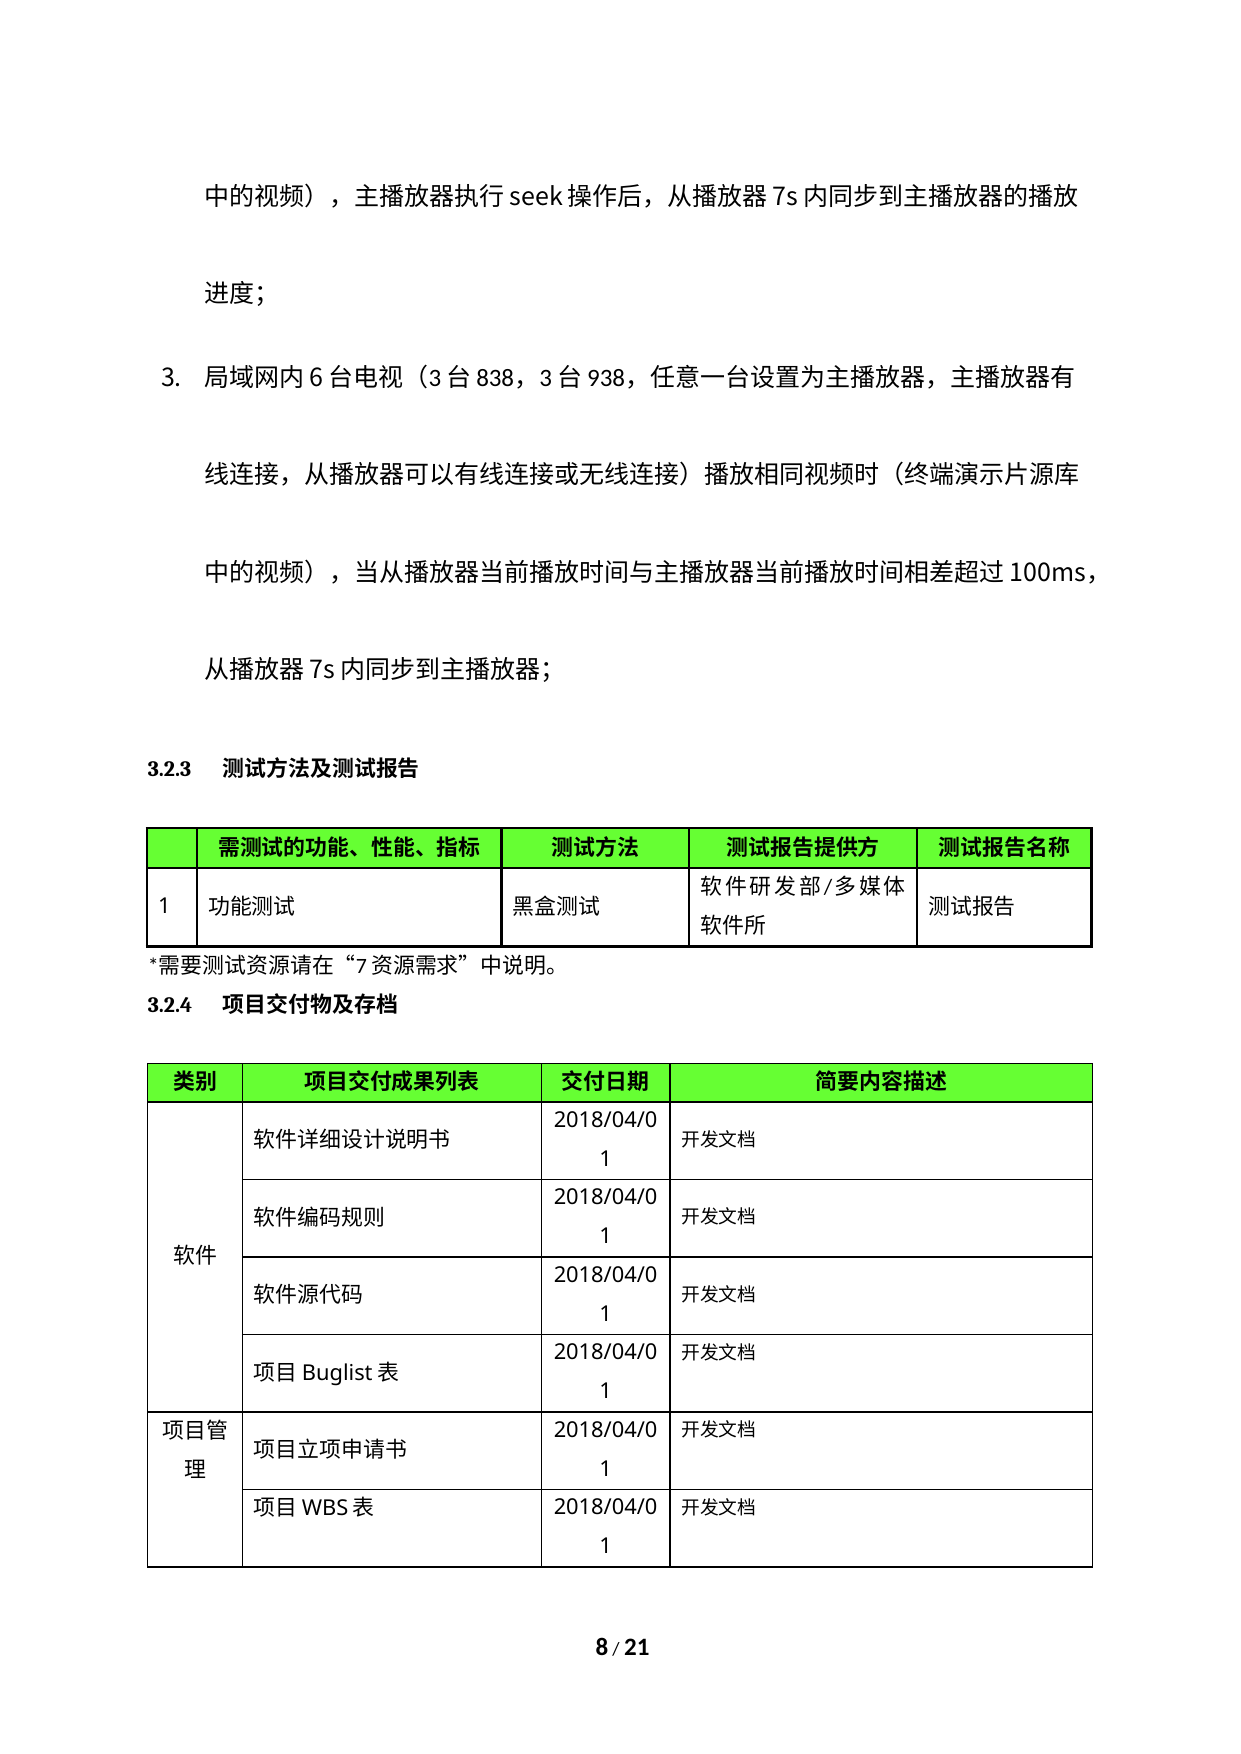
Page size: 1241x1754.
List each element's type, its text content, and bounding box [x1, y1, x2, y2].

table_header 测试方法 [503, 829, 688, 867]
table_cell 开发文档 [671, 1413, 1092, 1489]
table_header 类别 [148, 1064, 242, 1101]
table_cell 软件研发部/多媒体软件所 [690, 869, 916, 945]
table_header 项目交付成果列表 [243, 1064, 541, 1101]
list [161, 162, 1092, 324]
table_cell 软件 [148, 1103, 242, 1411]
list 局域网内6台电视（3台838，3台938，任意一台设置为主播放器，主播放器有线连接，从播放器可以有线连接或无线连接）播放相同视频时（终端演示片源库中的视频），当从播放器当前播放时间与主播放器当前播放时间相差超过100ms，从播放器7s内同步到主播放器； [161, 343, 1092, 700]
table_header 交付日期 [542, 1064, 669, 1101]
table_cell 开发文档 [671, 1335, 1092, 1411]
table_cell 项目立项申请书 [243, 1413, 541, 1489]
table_cell 开发文档 [671, 1180, 1092, 1256]
table_cell 黑盒测试 [503, 869, 688, 945]
table_cell 开发文档 [671, 1103, 1092, 1179]
table_cell 项目Buglist表 [243, 1335, 541, 1411]
table_cell 2018/04/01 [542, 1490, 669, 1566]
table_cell 1 [148, 869, 196, 945]
table_cell 软件详细设计说明书 [243, 1103, 541, 1179]
table_cell 2018/04/01 [542, 1258, 669, 1334]
subtitle 项目交付物及存档 [148, 986, 1092, 1019]
subtitle 测试方法及测试报告 [148, 751, 1092, 783]
table_cell 2018/04/01 [542, 1413, 669, 1489]
table_cell 项目管理 [148, 1413, 242, 1566]
table_header 测试报告名称 [918, 829, 1090, 867]
table_cell 项目WBS表 [243, 1490, 541, 1566]
table_cell 功能测试 [198, 869, 500, 945]
table_cell 开发文档 [671, 1490, 1092, 1566]
table_cell 开发文档 [671, 1258, 1092, 1334]
table_cell 2018/04/01 [542, 1103, 669, 1179]
table_header 简要内容描述 [671, 1064, 1092, 1101]
table_cell 2018/04/01 [542, 1335, 669, 1411]
table_cell 测试报告 [918, 869, 1090, 945]
table_header 测试报告提供方 [690, 829, 916, 867]
table_header 需测试的功能、性能、指标 [198, 829, 500, 867]
table_header [148, 829, 196, 867]
text *需要测试资源请在“7资源需求”中说明。 [148, 948, 1092, 980]
table_cell 软件源代码 [243, 1258, 541, 1334]
table_cell 2018/04/01 [542, 1180, 669, 1256]
table_cell 软件编码规则 [243, 1180, 541, 1256]
